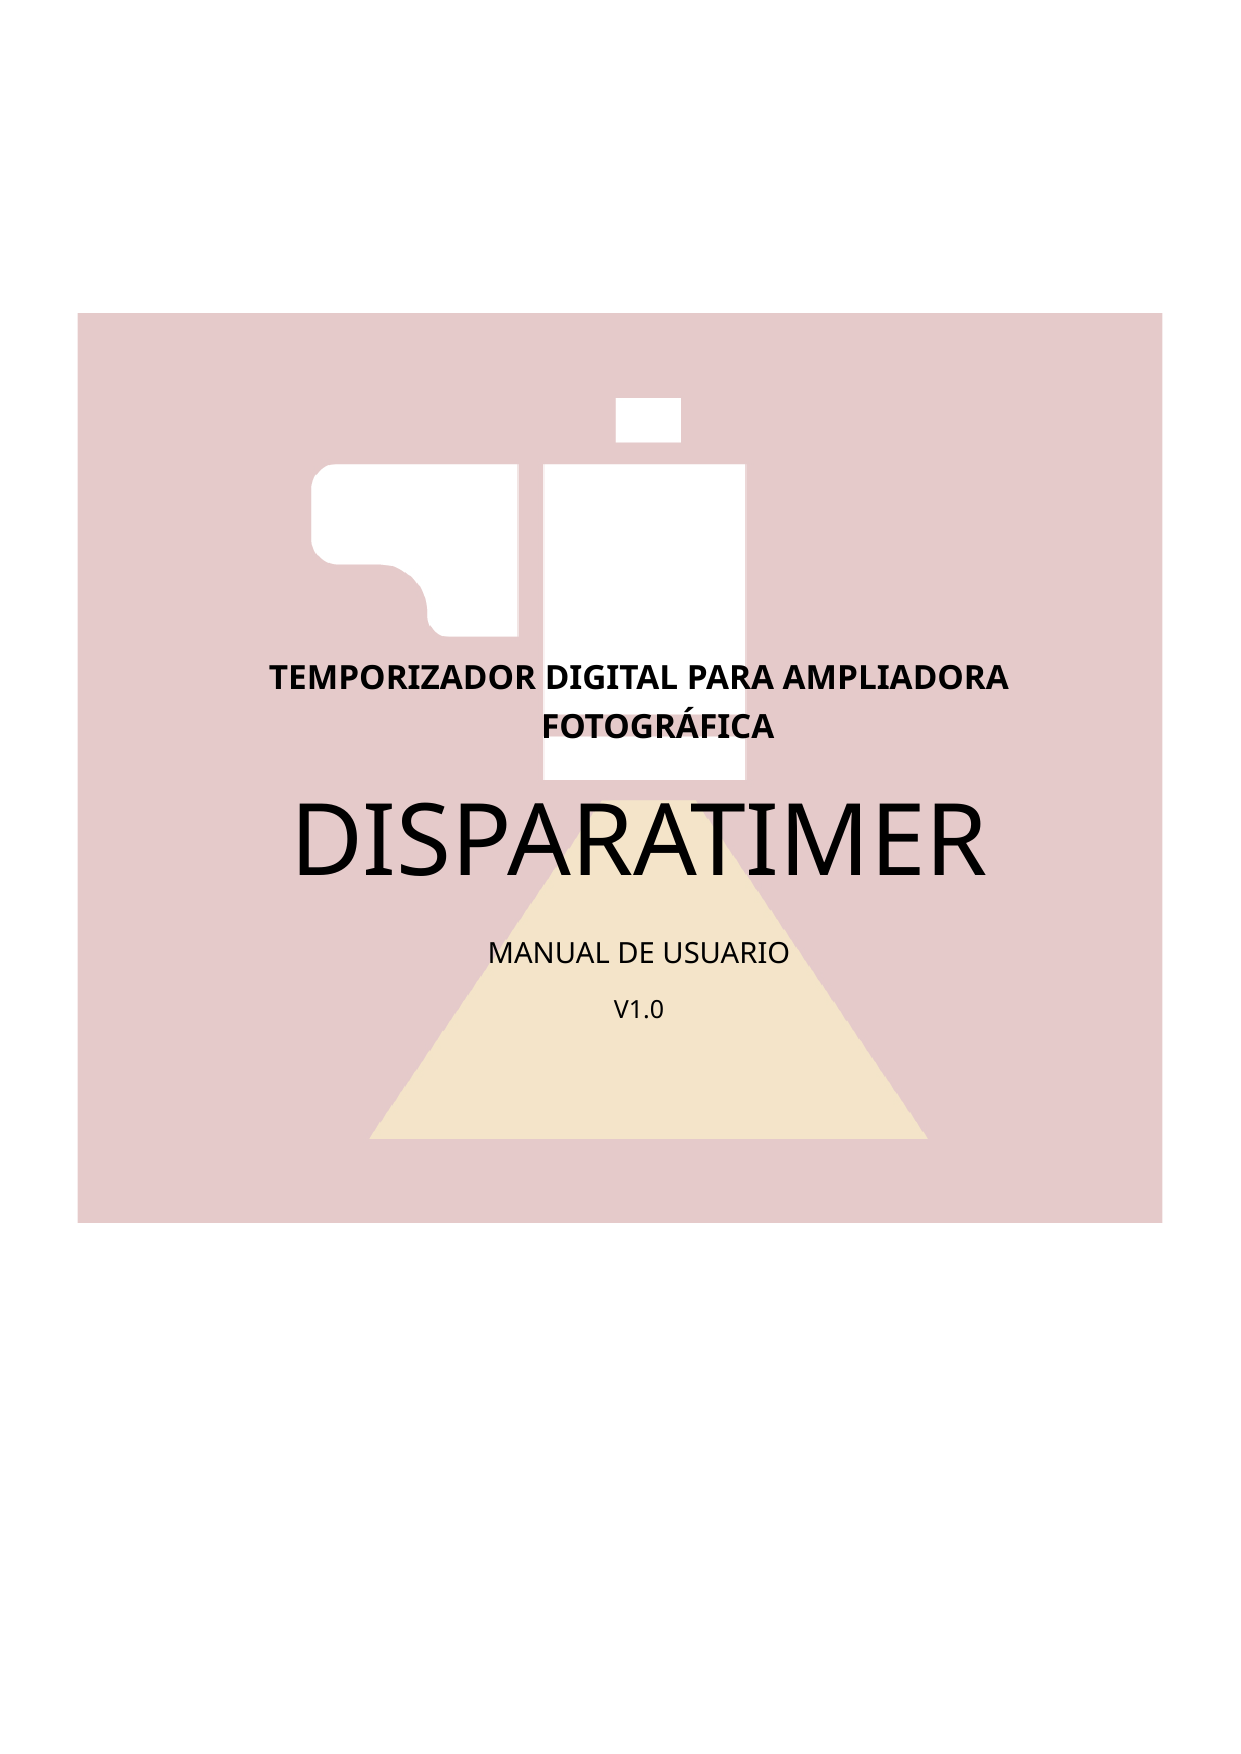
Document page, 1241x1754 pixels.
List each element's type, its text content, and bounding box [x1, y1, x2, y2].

text TEMPORIZADOR DIGITAL PARA AMPLIADORA FOTOGRÁFICA [150, 654, 1128, 748]
text V1.0 [150, 992, 1128, 1026]
text MANUAL DE USUARIO [150, 932, 1128, 972]
text DISPARATIMER [150, 769, 1128, 905]
